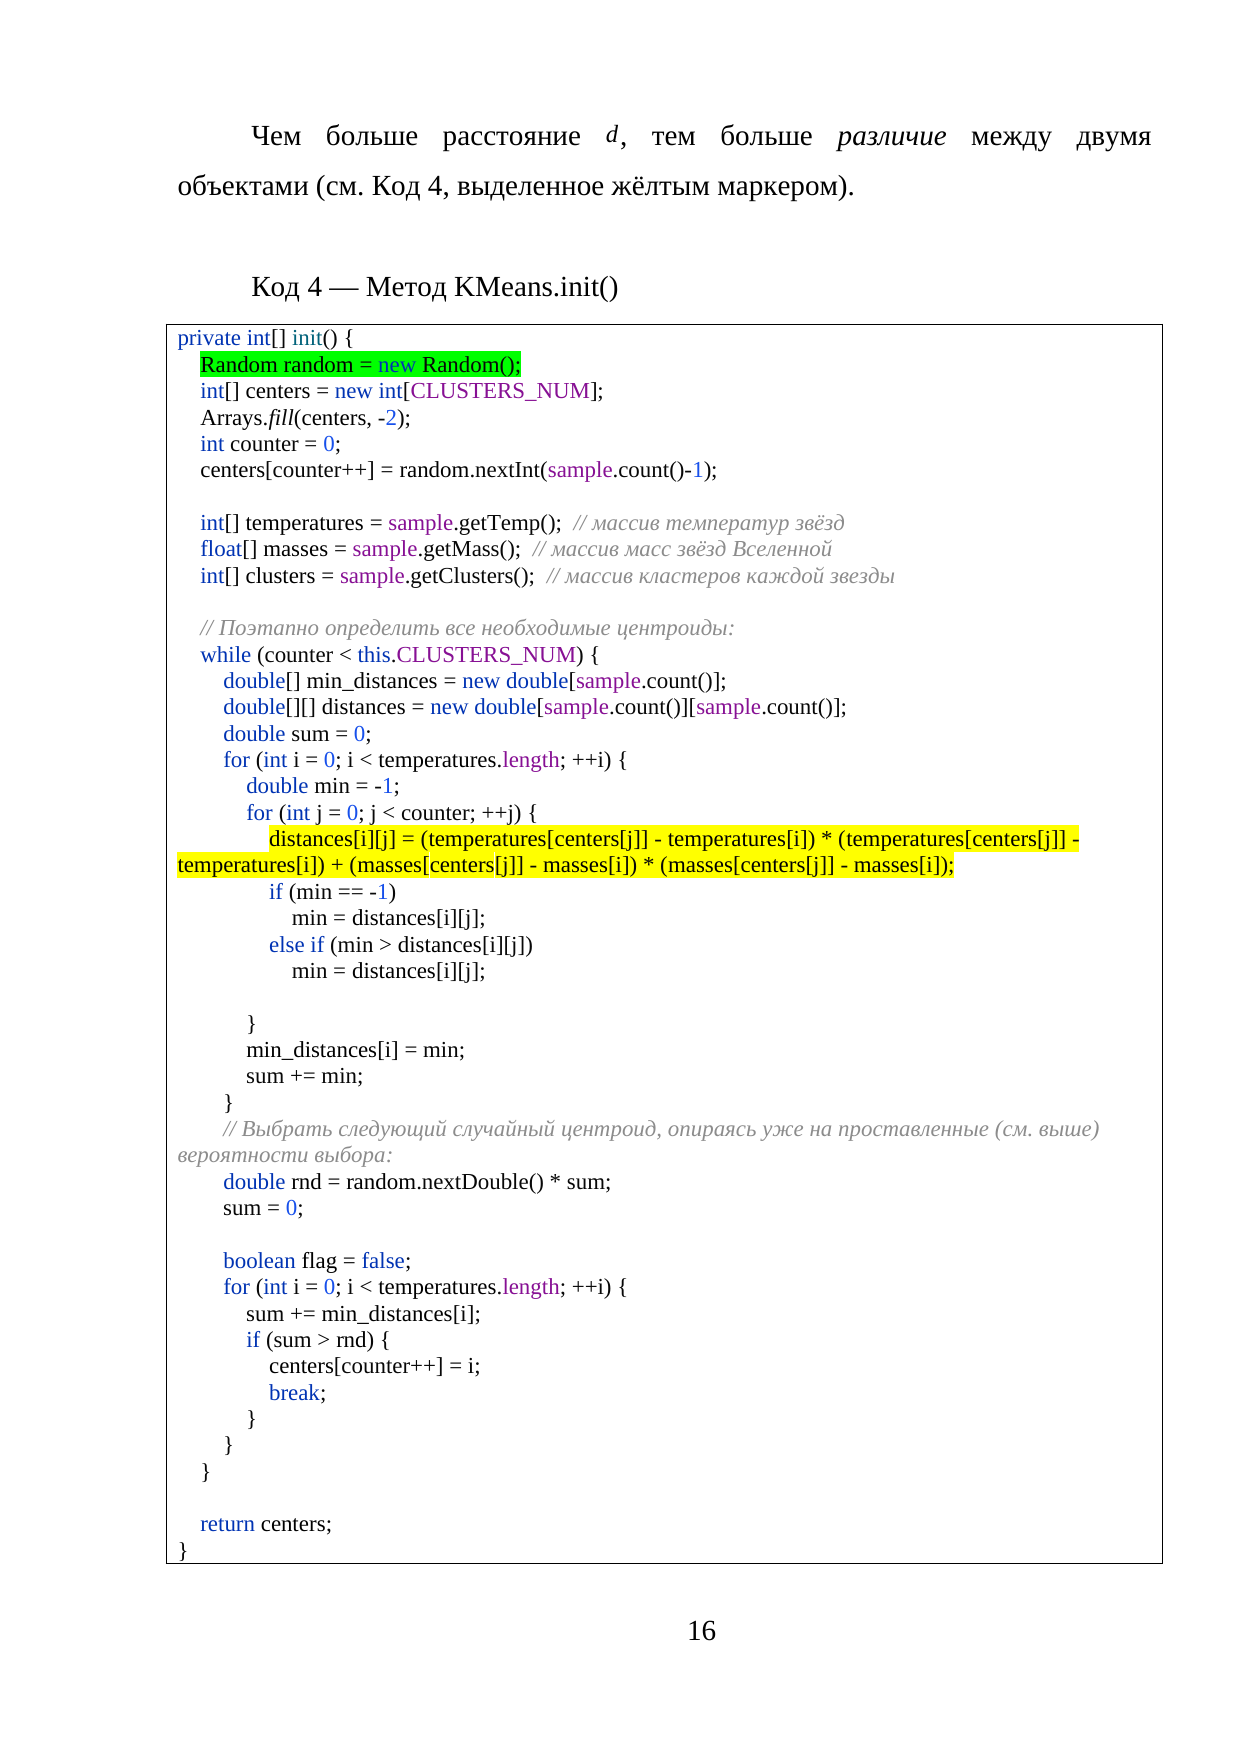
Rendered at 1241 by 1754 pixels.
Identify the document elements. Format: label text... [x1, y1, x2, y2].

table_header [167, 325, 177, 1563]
text Код 4 — Метод KMeans.init() [177, 269, 1152, 303]
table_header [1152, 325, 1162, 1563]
text Чем больше расстояние , тем больше различие между двумя объектами (см. код 4, выделенное жёлтым маркером). [177, 118, 1152, 202]
